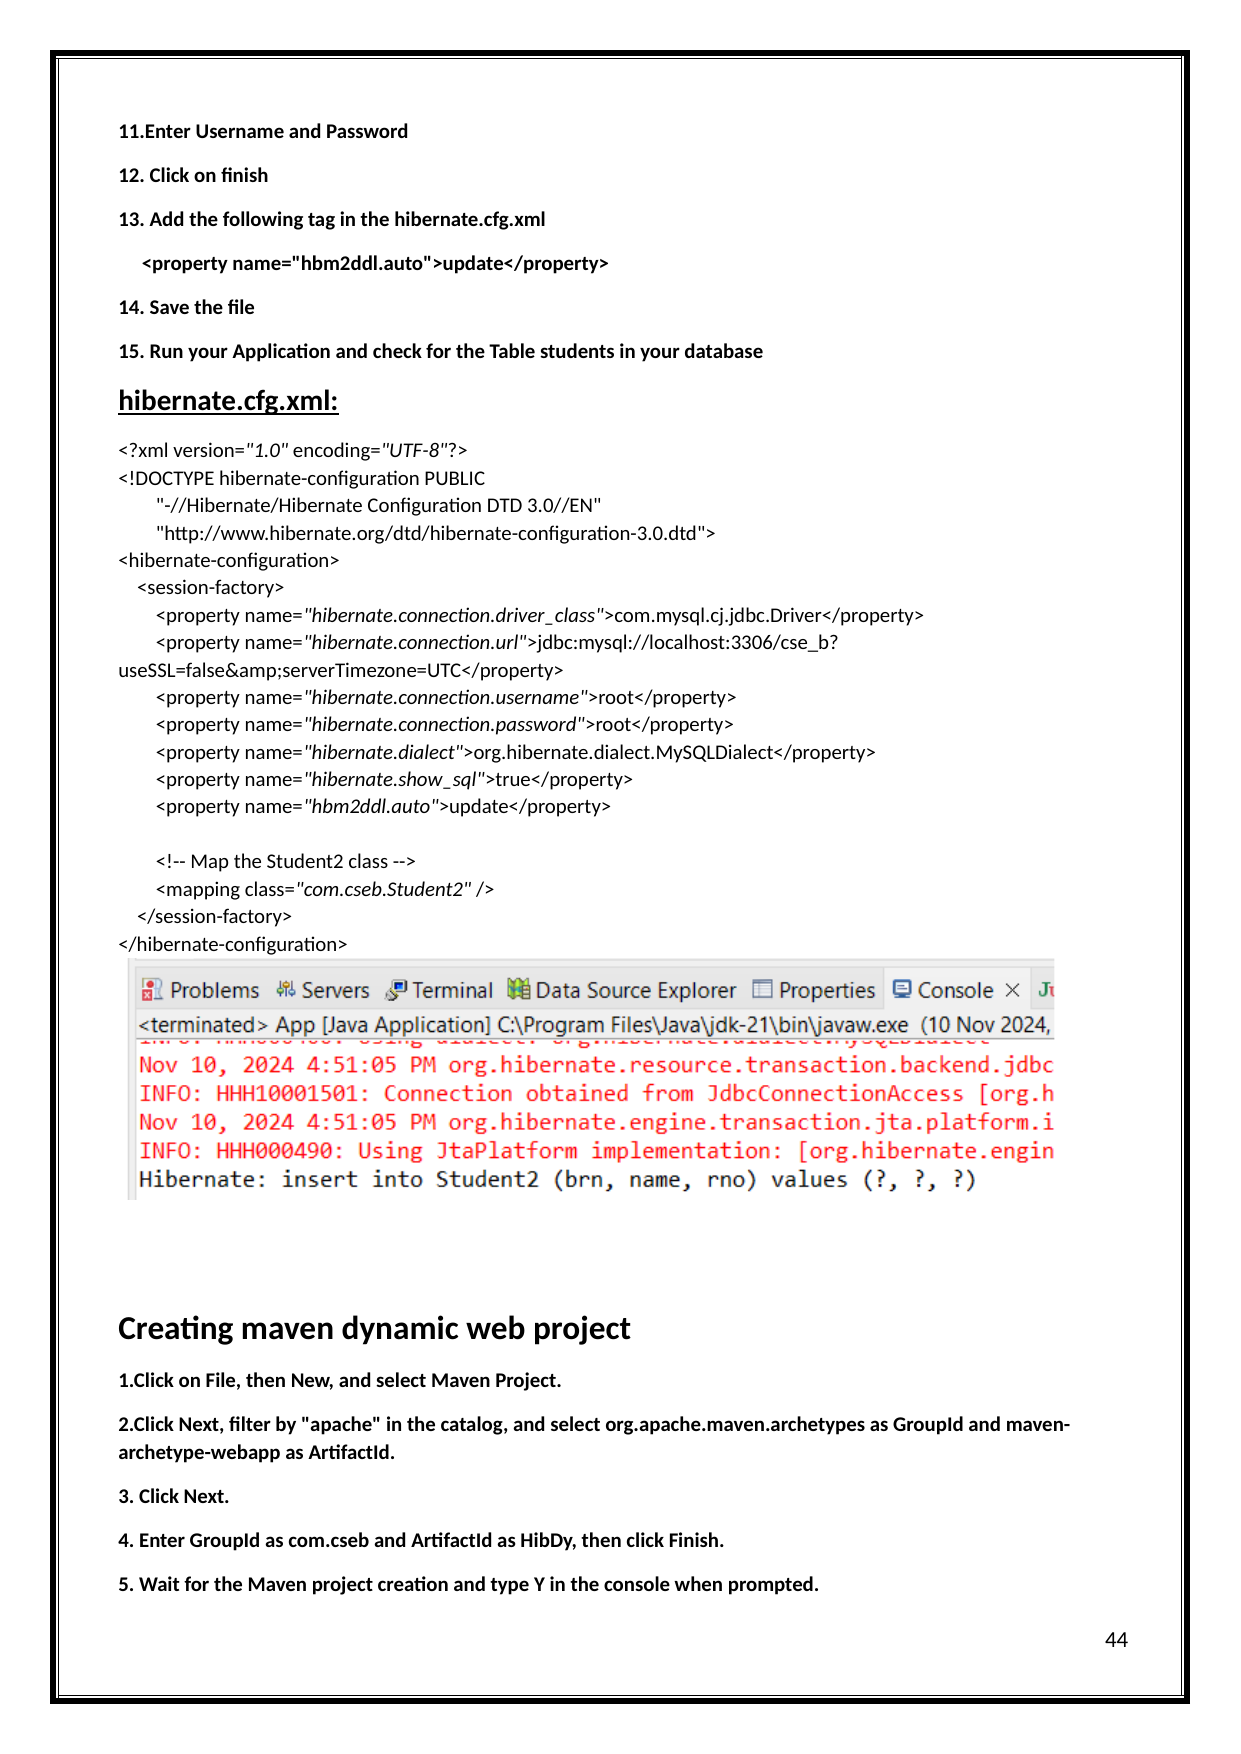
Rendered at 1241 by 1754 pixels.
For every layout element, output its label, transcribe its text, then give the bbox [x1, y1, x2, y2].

text 1.Click on File, then New, and select Maven Project. [118, 1368, 1122, 1393]
text 15. Run your Application and check for the Table students in your database [118, 338, 1122, 364]
text <?xml version="1.0" encoding="UTF-8"?> [118, 438, 1122, 463]
text </hibernate-configuration> [118, 931, 1122, 956]
text </session-factory> [118, 903, 1122, 929]
text <!-- Map the Student2 class --> [118, 848, 1122, 874]
text 5. Wait for the Maven project creation and type Y in the console when prompted. [118, 1571, 1122, 1597]
text 12. Click on finish [118, 162, 1122, 188]
picture [118, 958, 1055, 1200]
text <mapping class="com.cseb.Student2" /> [118, 876, 1122, 901]
text 11.Enter Username and Password [118, 118, 1122, 143]
text <property name="hibernate.connection.driver_class">com.mysql.cj.jdbc.Driver</property> [118, 602, 1122, 627]
text hibernate.cfg.xml: [118, 382, 1122, 418]
text <hibernate-configuration> [118, 547, 1122, 573]
text 4. Enter GroupId as com.cseb and ArtifactId as HibDy, then click Finish. [118, 1527, 1122, 1553]
text <property name="hibernate.show_sql">true</property> [118, 766, 1122, 792]
text 14. Save the file [118, 294, 1122, 320]
text Creating maven dynamic web project [118, 1307, 1122, 1348]
text "http://www.hibernate.org/dtd/hibernate-configuration-3.0.dtd"> [118, 520, 1122, 545]
text <property name="hbm2ddl.auto">update</property> [118, 250, 1122, 276]
text <property name="hibernate.connection.password">root</property> [118, 712, 1122, 737]
text <property name="hibernate.connection.username">root</property> [118, 684, 1122, 709]
text <property name="hibernate.dialect">org.hibernate.dialect.MySQLDialect</property> [118, 739, 1122, 764]
text 2.Click Next, filter by "apache" in the catalog, and select org.apache.maven.archetypes as GroupId and maven-archetype-webapp as ArtifactId. [118, 1412, 1122, 1464]
text 13. Add the following tag in the hibernate.cfg.xml [118, 206, 1122, 232]
text 3. Click Next. [118, 1483, 1122, 1508]
text <!DOCTYPE hibernate-configuration PUBLIC [118, 465, 1122, 490]
text <property name="hbm2ddl.auto">update</property> [118, 794, 1122, 819]
text <session-factory> [118, 574, 1122, 600]
text <property name="hibernate.connection.url">jdbc:mysql://localhost:3306/cse_b?useSSL=false&amp;serverTimezone=UTC</property> [118, 629, 1122, 682]
text "-//Hibernate/Hibernate Configuration DTD 3.0//EN" [118, 492, 1122, 518]
